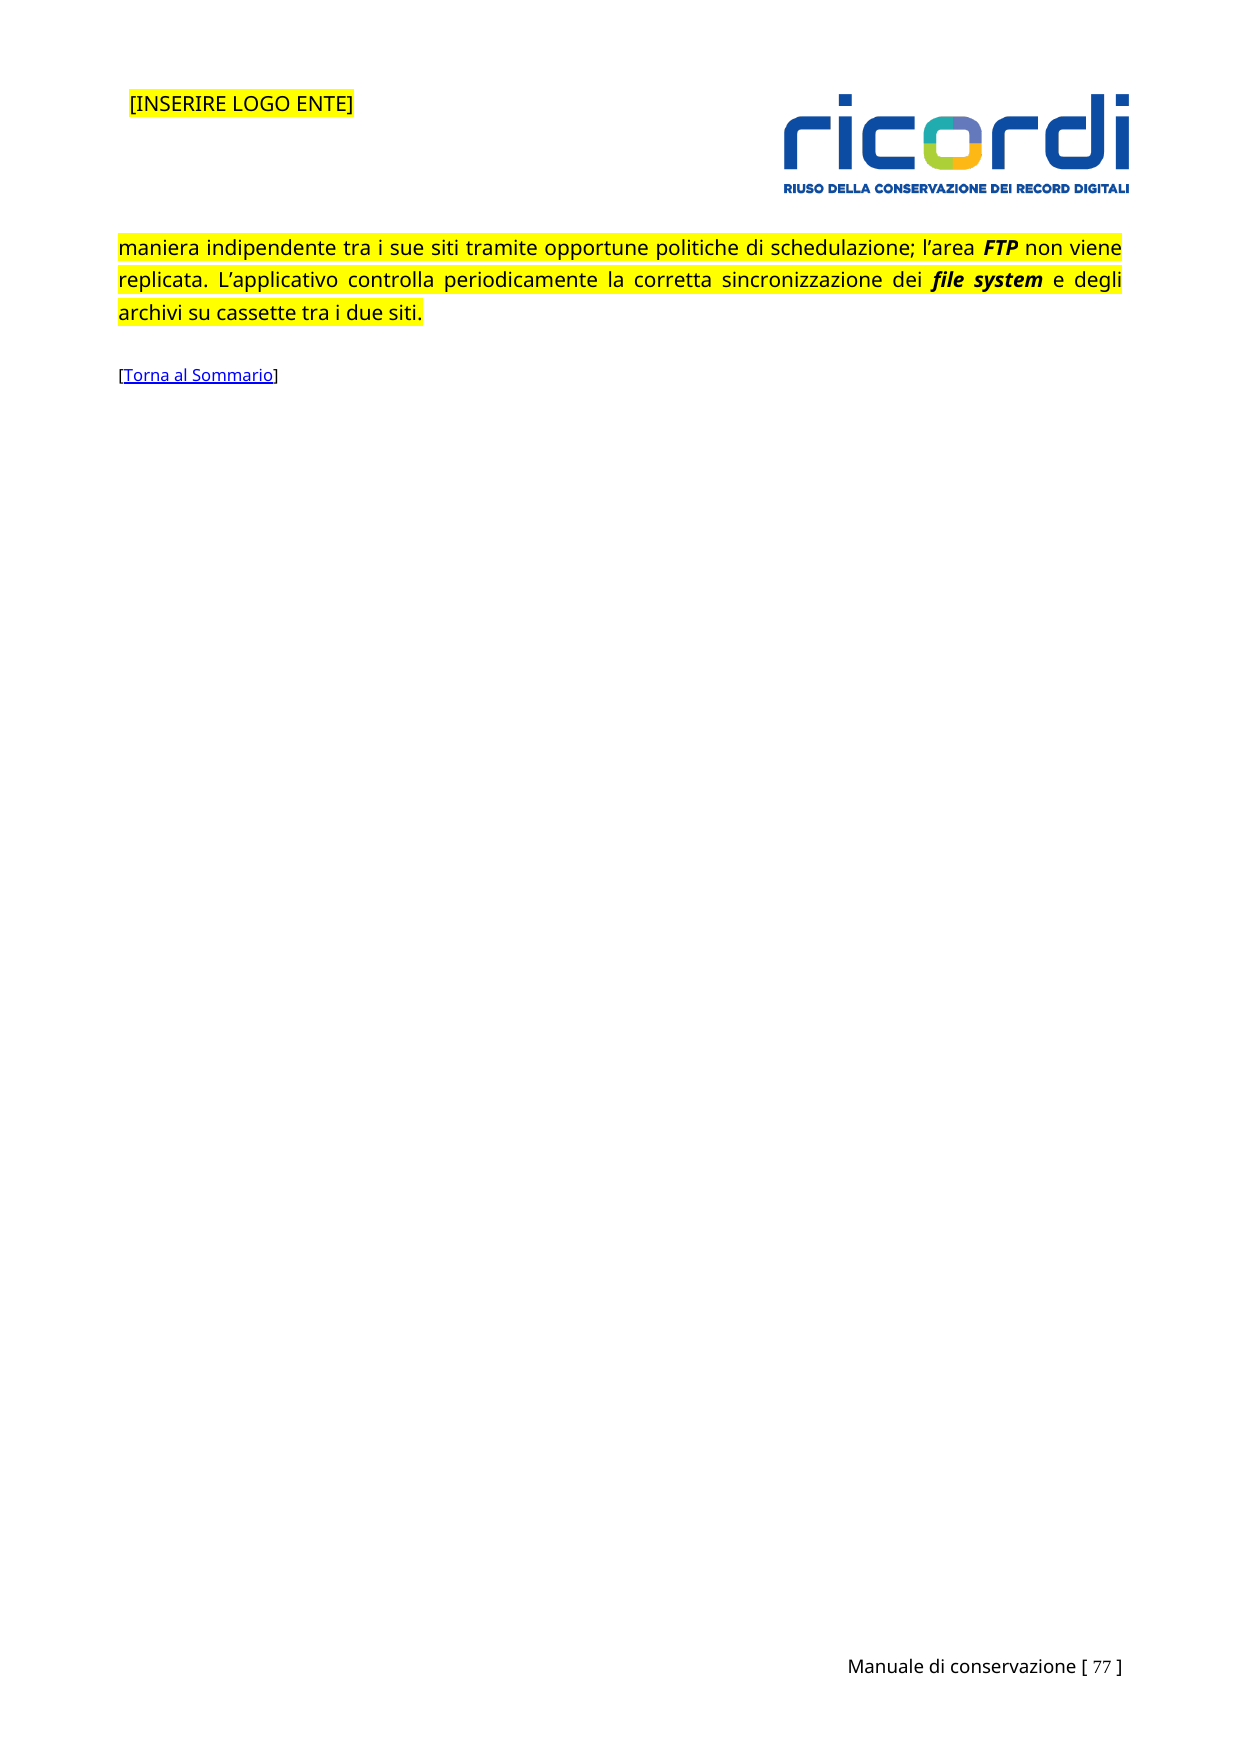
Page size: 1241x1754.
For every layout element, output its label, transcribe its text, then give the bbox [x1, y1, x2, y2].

picture [778, 88, 1134, 199]
text [Torna al Sommario] [118, 363, 1122, 386]
